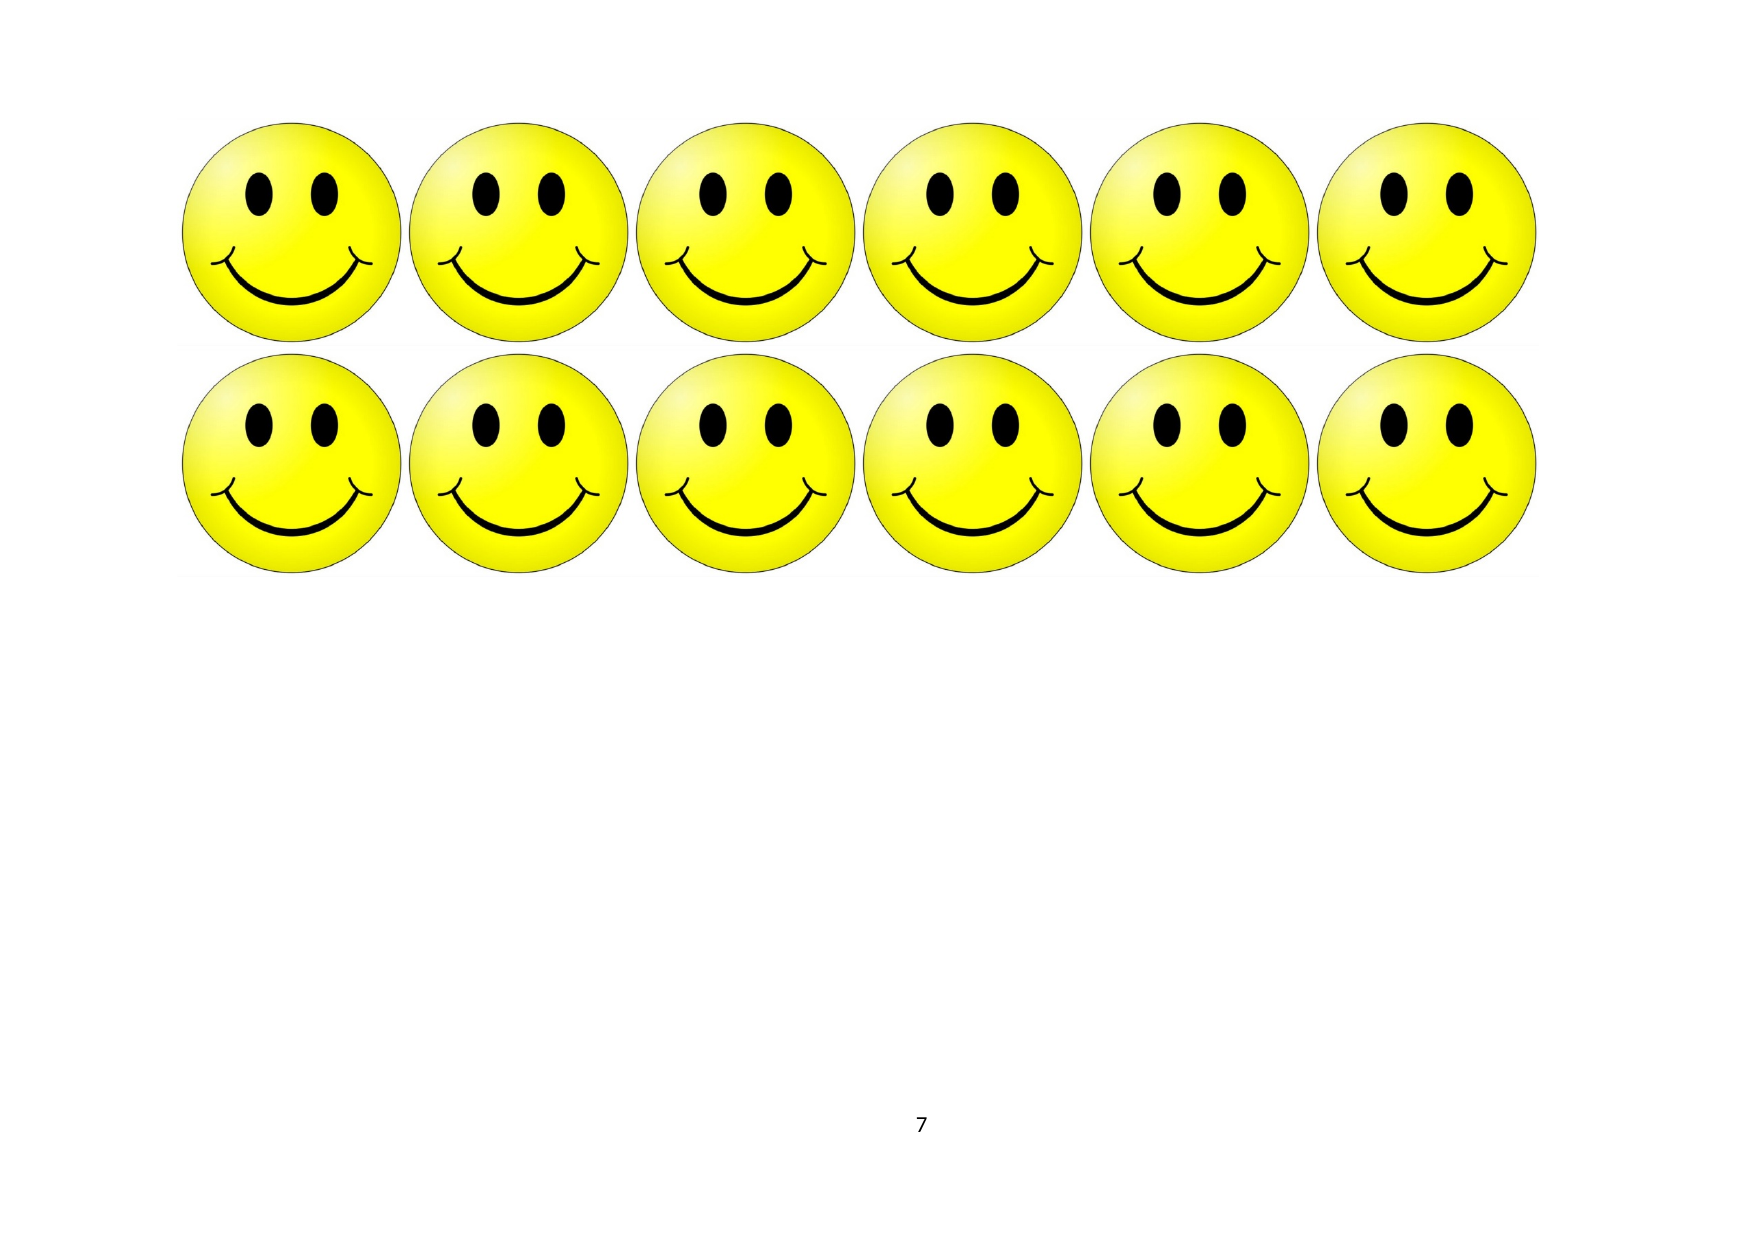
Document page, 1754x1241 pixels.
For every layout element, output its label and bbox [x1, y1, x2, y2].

picture [177, 118, 1539, 346]
picture [177, 349, 1539, 577]
